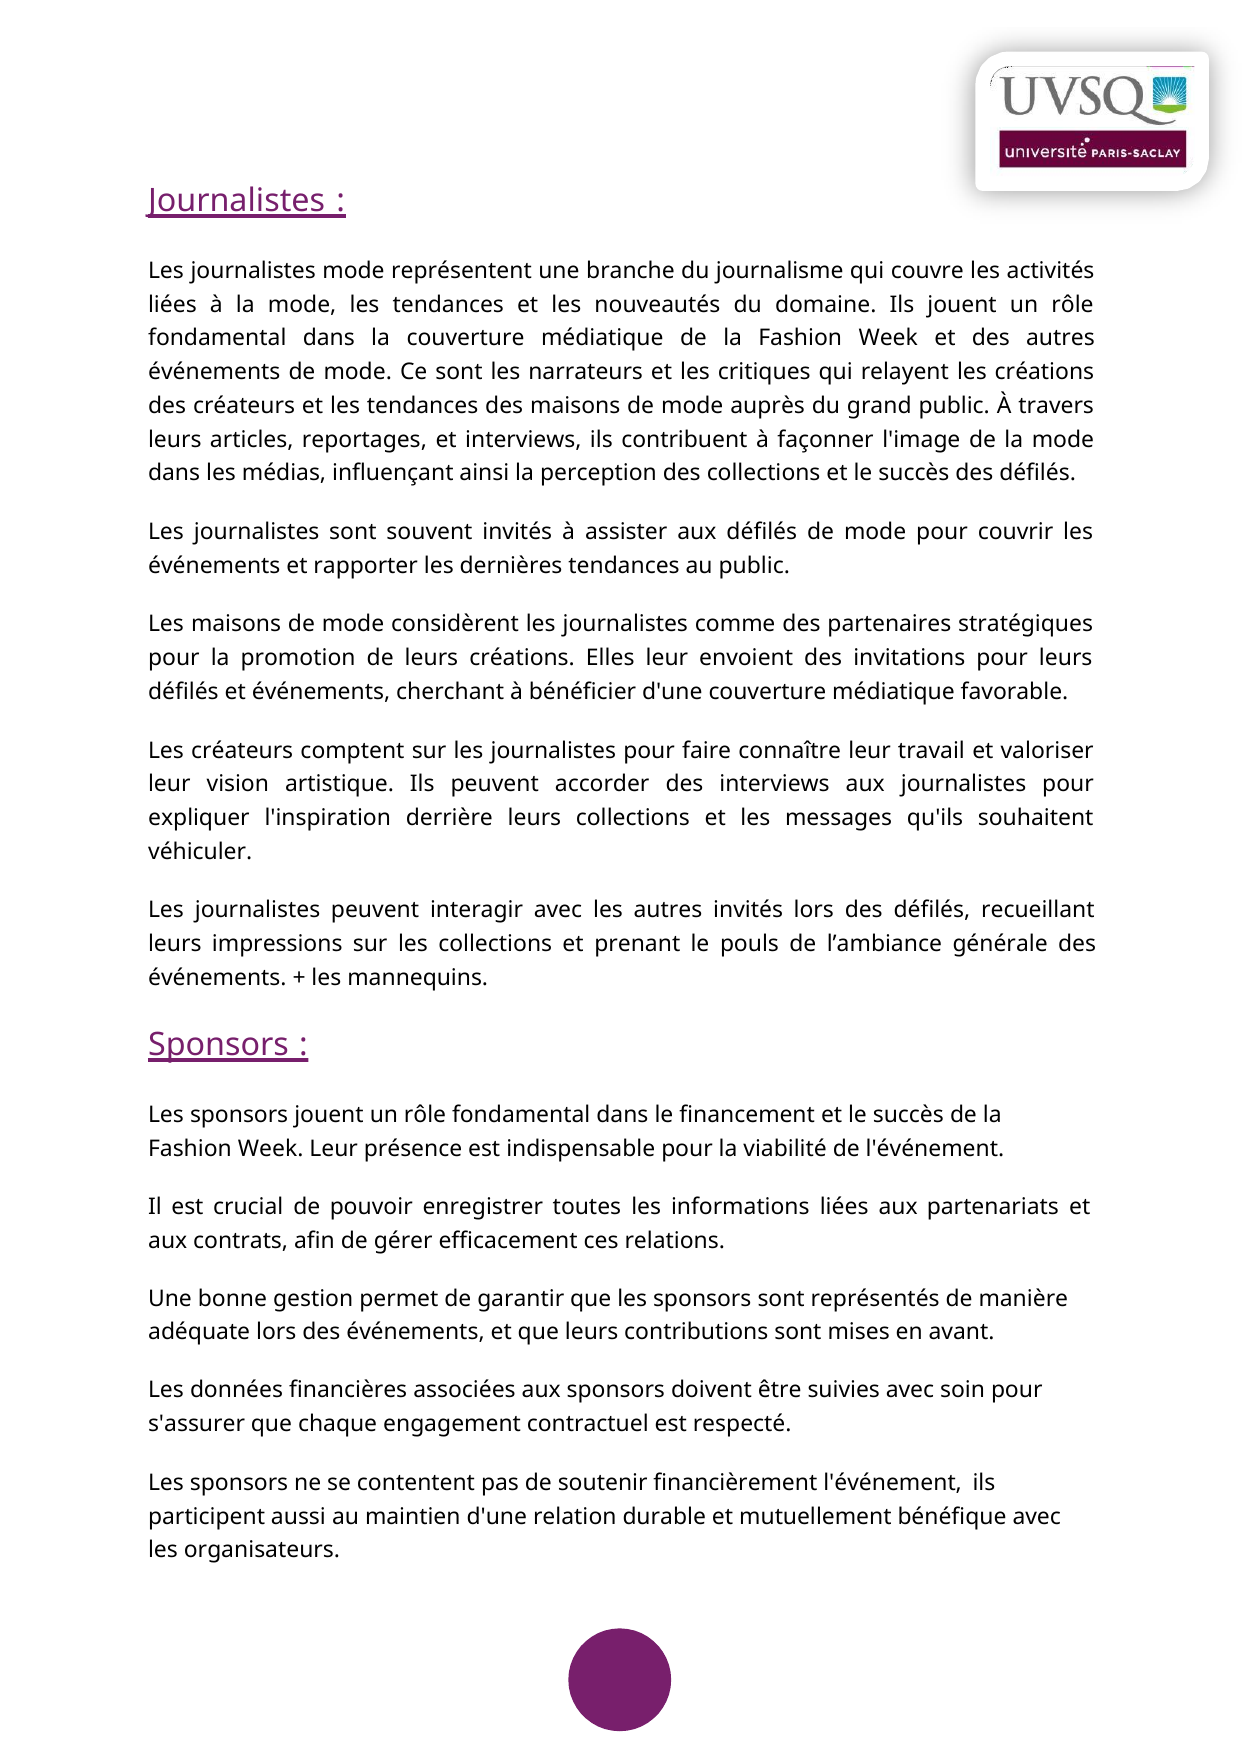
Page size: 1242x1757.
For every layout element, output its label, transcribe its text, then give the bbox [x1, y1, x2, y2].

text Une bonne gestion permet de garantir que les sponsors sont représentés de manière adéquate lors des événements, et que leurs contributions sont mises en avant. [148, 1282, 1091, 1347]
text Les données financières associées aux sponsors doivent être suivies avec soin pour s'assurer que chaque engagement contractuel est respecté. [148, 1373, 1091, 1438]
text Les créateurs comptent sur les journalistes pour faire connaître leur travail et valoriser leur vision artistique. Ils peuvent accorder des interviews aux journalistes pour expliquer l'inspiration derrière leurs collections et les messages qu'ils souhaitent véhiculer. [148, 734, 1094, 866]
text Les journalistes peuvent interagir avec les autres invités lors des défilés, recueillant leurs impressions sur les collections et prenant le pouls de l’ambiance générale des événements. + les mannequins. [148, 893, 1096, 992]
subtitle Journalistes : [148, 177, 941, 221]
text Les maisons de mode considèrent les journalistes comme des partenaires stratégiques pour la promotion de leurs créations. Elles leur envoient des invitations pour leurs défilés et événements, cherchant à bénéficier d'une couverture médiatique favorable. [148, 607, 1094, 706]
text Les journalistes sont souvent invités à assister aux défilés de mode pour couvrir les événements et rapporter les dernières tendances au public. [148, 515, 1095, 580]
text Les sponsors jouent un rôle fondamental dans le financement et le succès de la Fashion Week. Leur présence est indispensable pour la viabilité de l'événement. [148, 1098, 1091, 1163]
text Il est crucial de pouvoir enregistrer toutes les informations liées aux partenariats et aux contrats, afin de gérer efficacement ces relations. [148, 1190, 1091, 1255]
text Les sponsors ne se contentent pas de soutenir financièrement l'événement, ils participent aussi au maintien d'une relation durable et mutuellement bénéfique avec les organisateurs. [148, 1466, 1091, 1565]
picture [941, 27, 1242, 224]
subtitle Sponsors : [148, 1020, 1221, 1064]
text Les journalistes mode représentent une branche du journalisme qui couvre les activités liées à la mode, les tendances et les nouveautés du domaine. Ils jouent un rôle fondamental dans la couverture médiatique de la Fashion Week et des autres événements de mode. Ce sont les narrateurs et les critiques qui relayent les créations des créateurs et les tendances des maisons de mode auprès du grand public. À travers leurs articles, reportages, et interviews, ils contribuent à façonner l'image de la mode dans les médias, influençant ainsi la perception des collections et le succès des défilés. [148, 254, 1095, 487]
